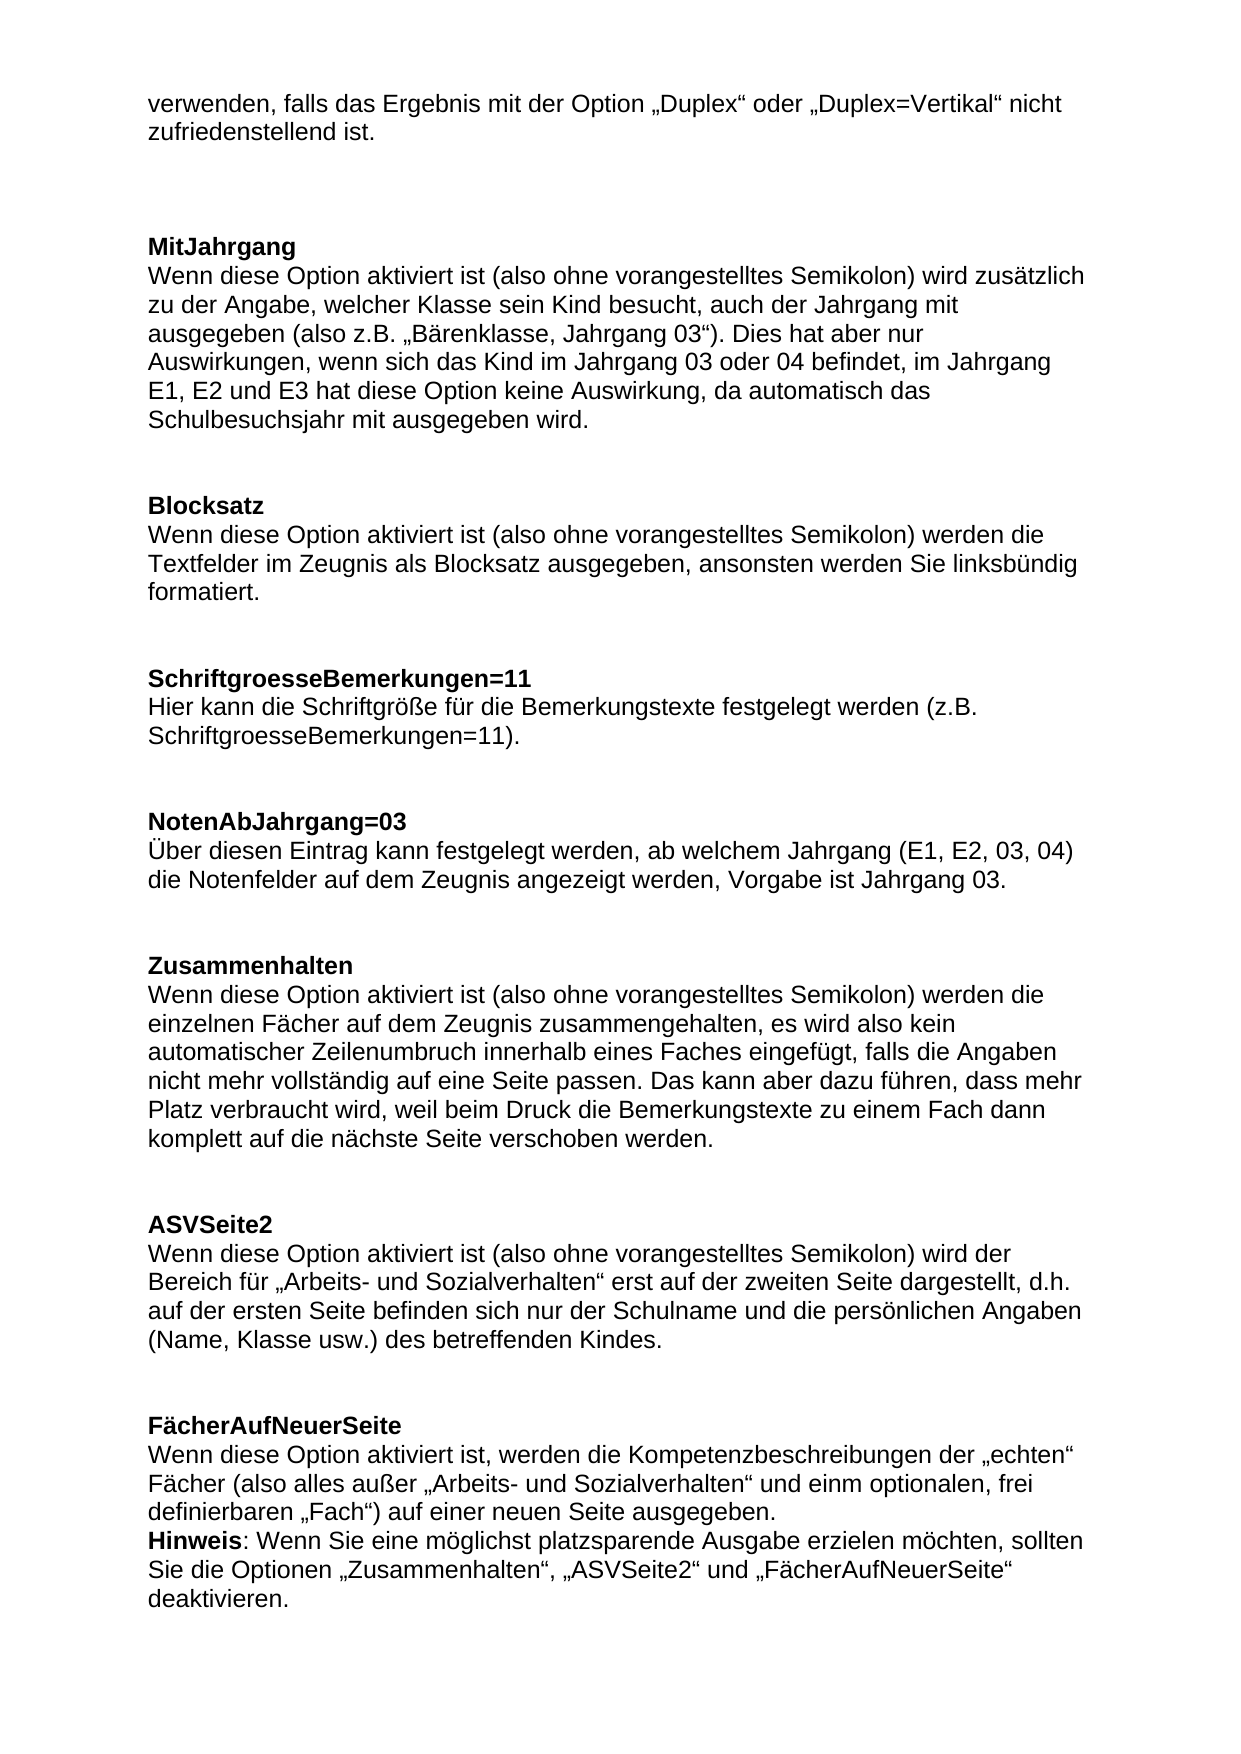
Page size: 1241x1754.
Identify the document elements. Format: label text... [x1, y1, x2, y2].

text MitJahrgang [148, 232, 1092, 261]
text Wenn diese Option aktiviert ist (also ohne vorangestelltes Semikolon) werden die Textfelder im Zeugnis als Blocksatz ausgegeben, ansonsten werden Sie linksbündig formatiert. [148, 520, 1092, 606]
text SchriftgroesseBemerkungen=11 [148, 664, 1092, 692]
text Wenn diese Option aktiviert ist (also ohne vorangestelltes Semikolon) wird der Bereich für „Arbeits- und Sozialverhalten“ erst auf der zweiten Seite dargestellt, d.h. auf der ersten Seite befinden sich nur der Schulname und die persönlichen Angaben (Name, Klasse usw.) des betreffenden Kindes. [148, 1239, 1092, 1354]
text Wenn diese Option aktiviert ist, werden die Kompetenzbeschreibungen der „echten“ Fächer (also alles außer „Arbeits- und Sozialverhalten“ und einm optionalen, frei definierbaren „Fach“) auf einer neuen Seite ausgegeben. [148, 1440, 1092, 1526]
text Zusammenhalten [148, 951, 1092, 980]
text Über diesen Eintrag kann festgelegt werden, ab welchem Jahrgang (E1, E2, 03, 04) die Notenfelder auf dem Zeugnis angezeigt werden, Vorgabe ist Jahrgang 03. [148, 836, 1092, 894]
text FächerAufNeuerSeite [148, 1411, 1092, 1440]
text Hier kann die Schriftgröße für die Bemerkungstexte festgelegt werden (z.B. SchriftgroesseBemerkungen=11). [148, 692, 1092, 750]
text Hinweis: Wenn Sie eine möglichst platzsparende Ausgabe erzielen möchten, sollten Sie die Optionen „Zusammenhalten“, „ASVSeite2“ und „FächerAufNeuerSeite“ deaktivieren. [148, 1526, 1092, 1612]
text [148, 89, 1092, 146]
text Wenn diese Option aktiviert ist (also ohne vorangestelltes Semikolon) werden die einzelnen Fächer auf dem Zeugnis zusammengehalten, es wird also kein automatischer Zeilenumbruch innerhalb eines Faches eingefügt, falls die Angaben nicht mehr vollständig auf eine Seite passen. Das kann aber dazu führen, dass mehr Platz verbraucht wird, weil beim Druck die Bemerkungstexte zu einem Fach dann komplett auf die nächste Seite verschoben werden. [148, 980, 1092, 1152]
text Wenn diese Option aktiviert ist (also ohne vorangestelltes Semikolon) wird zusätzlich zu der Angabe, welcher Klasse sein Kind besucht, auch der Jahrgang mit ausgegeben (also z.B. „Bärenklasse, Jahrgang 03“). Dies hat aber nur Auswirkungen, wenn sich das Kind im Jahrgang 03 oder 04 befindet, im Jahrgang E1, E2 und E3 hat diese Option keine Auswirkung, da automatisch das Schulbesuchsjahr mit ausgegeben wird. [148, 261, 1092, 434]
text NotenAbJahrgang=03 [148, 807, 1092, 836]
text ASVSeite2 [148, 1210, 1092, 1239]
text Blocksatz [148, 491, 1092, 520]
